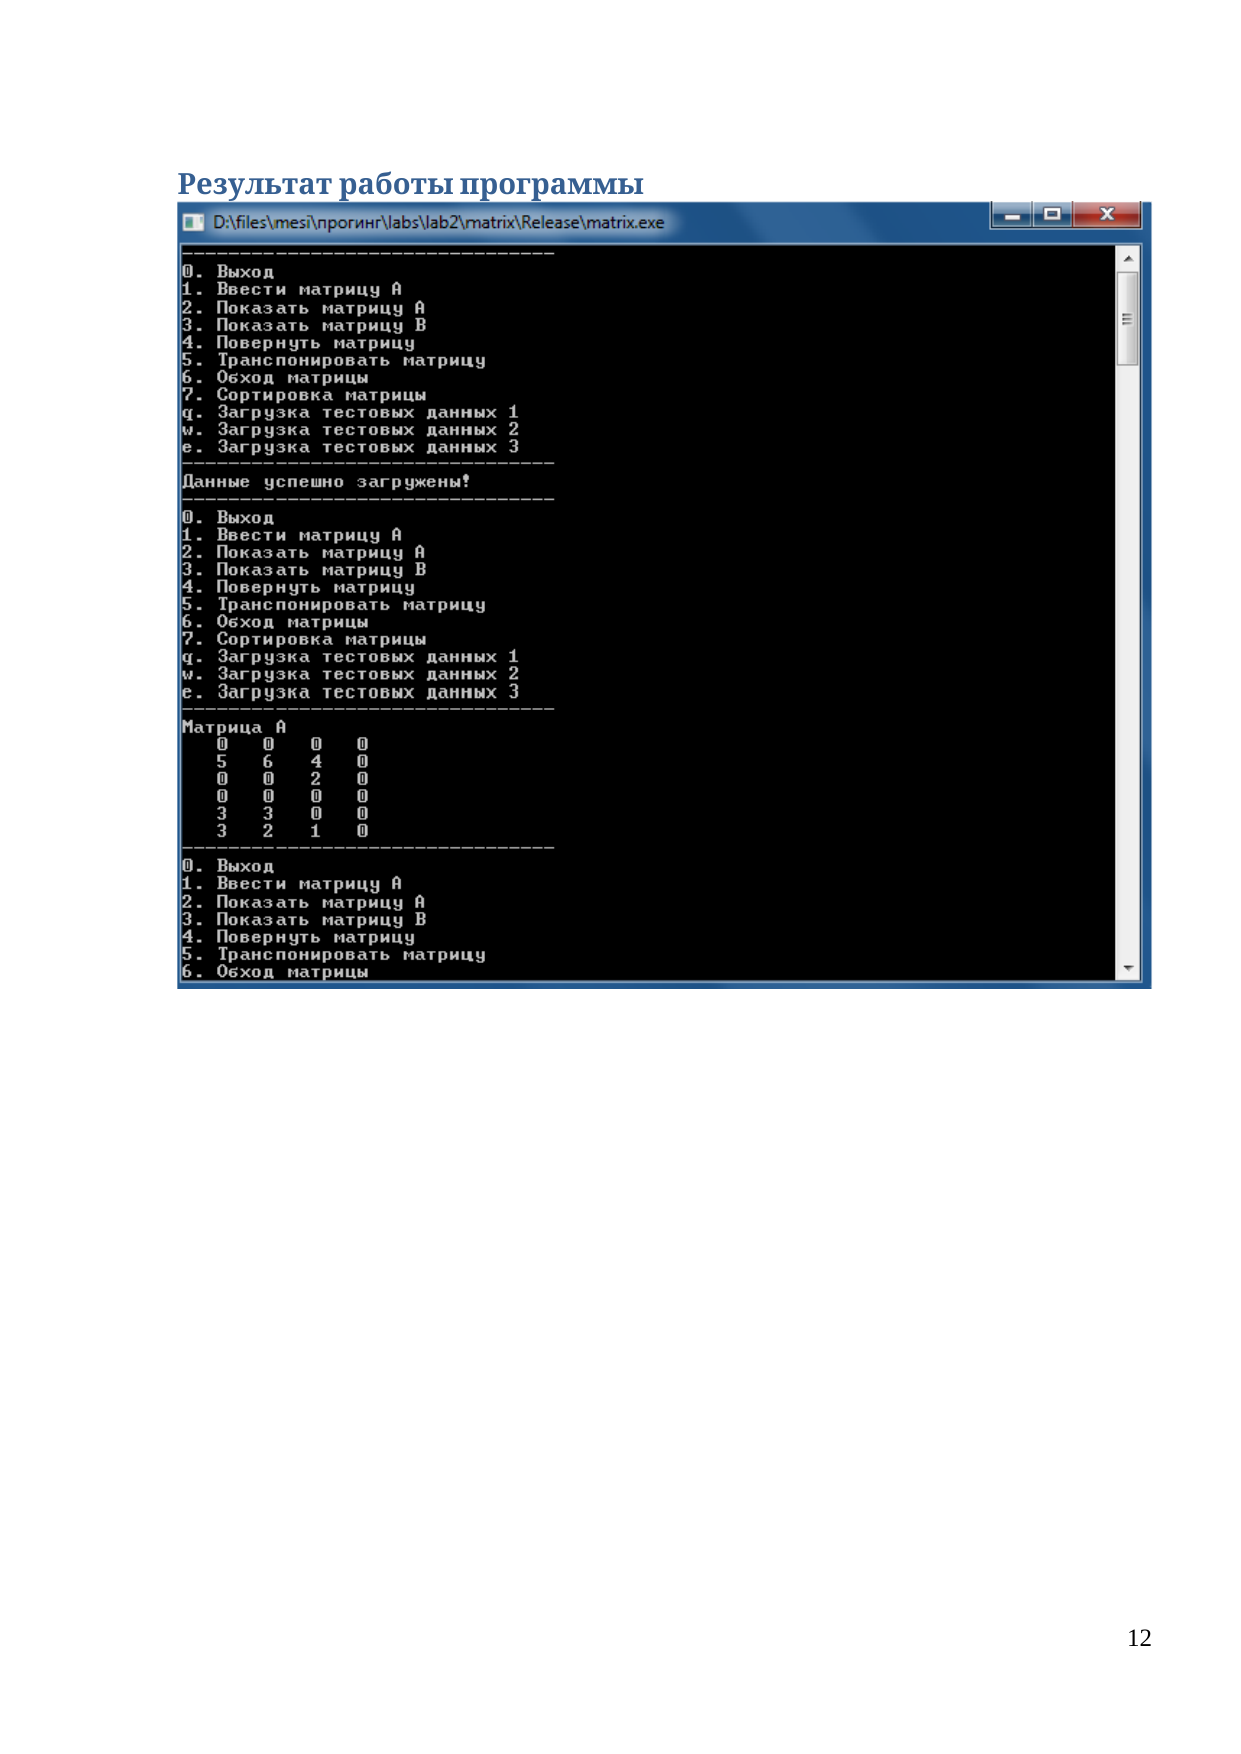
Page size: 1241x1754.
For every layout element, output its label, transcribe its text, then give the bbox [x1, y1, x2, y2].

picture [177, 201, 1153, 989]
subtitle Результат работы программы [177, 168, 1152, 201]
